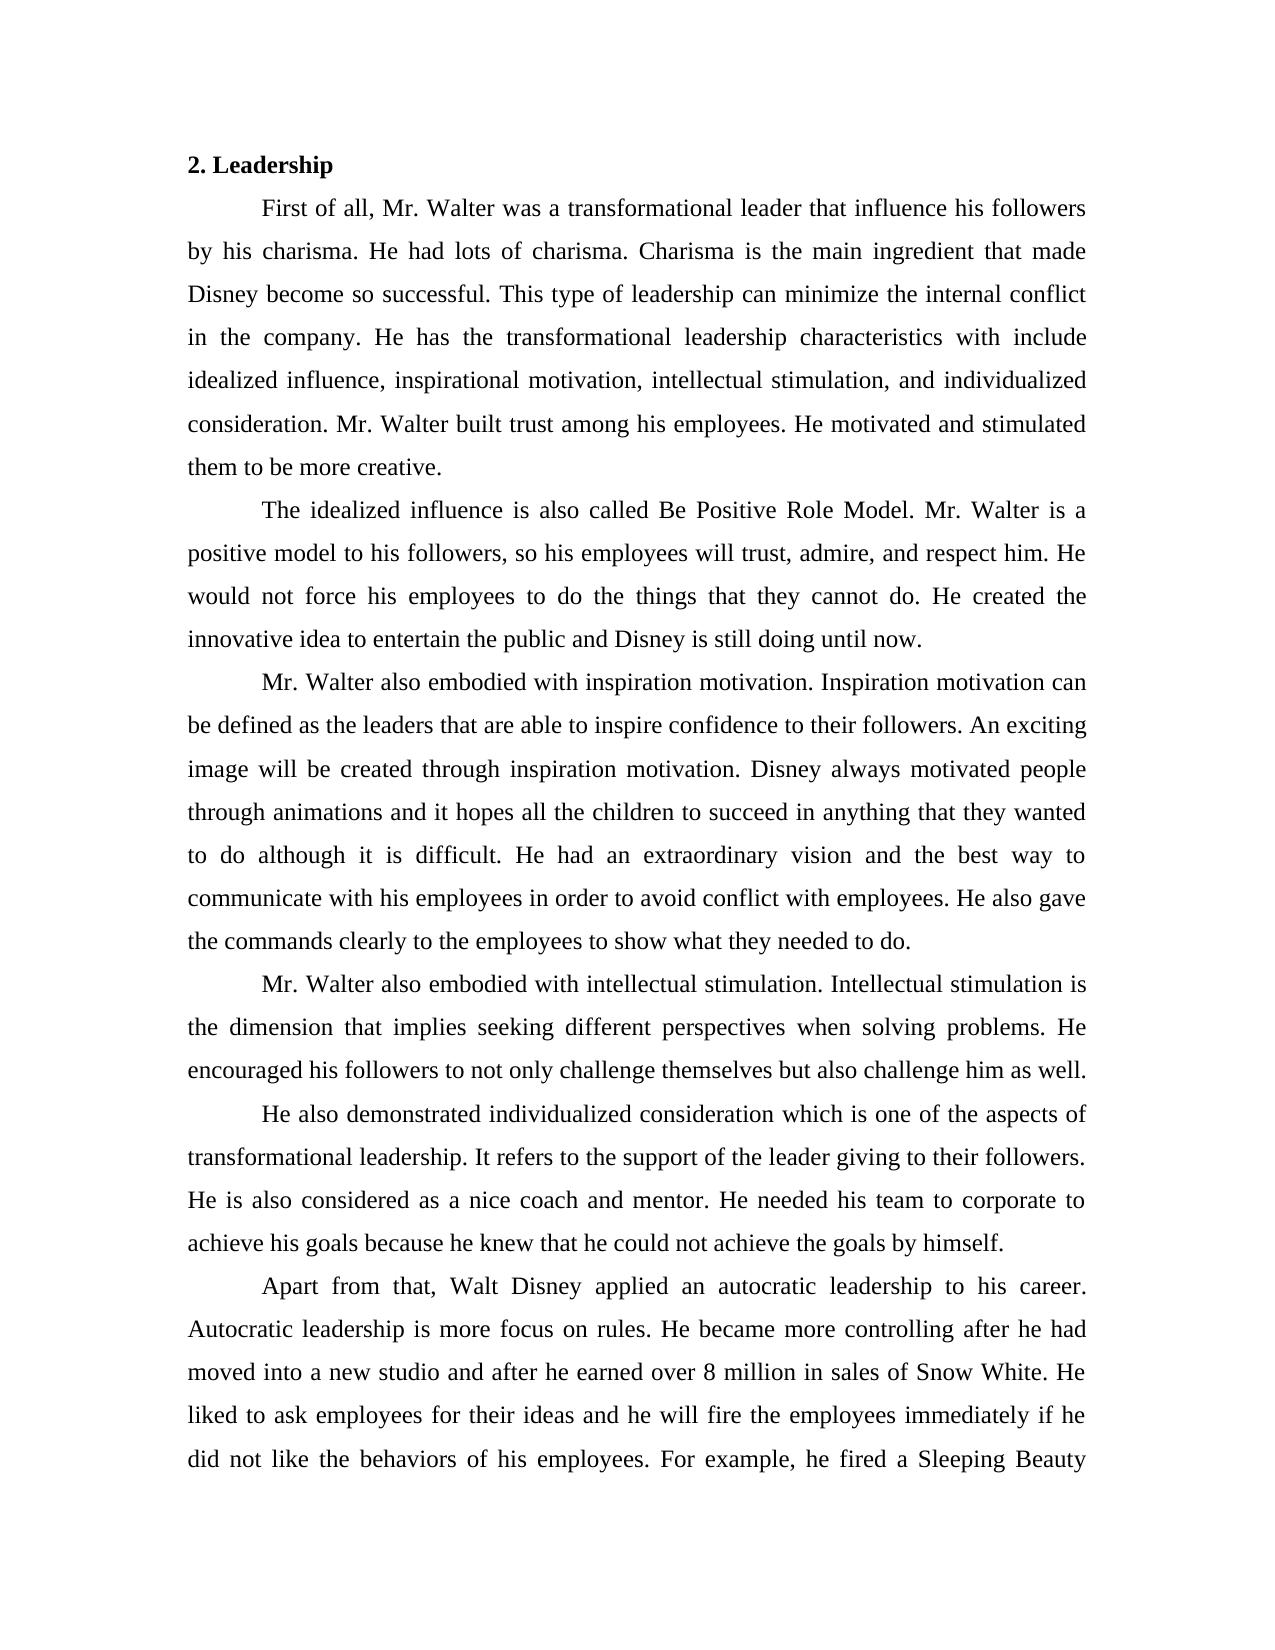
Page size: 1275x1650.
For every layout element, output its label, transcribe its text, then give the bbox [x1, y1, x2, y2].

text Mr. Walter also embodied with inspiration motivation. Inspiration motivation can be defined as the leaders that are able to inspire confidence to their followers. An exciting image will be created through inspiration motivation. Disney always motivated people through animations and it hopes all the children to succeed in anything that they wanted to do although it is difficult. He had an extraordinary vision and the best way to communicate with his employees in order to avoid conflict with employees. He also gave the commands clearly to the employees to show what they needed to do. [187, 667, 1087, 955]
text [187, 1271, 1087, 1472]
text The idealized influence is also called Be Positive Role Model. Mr. Walter is a positive model to his followers, so his employees will trust, admire, and respect him. He would not force his employees to do the things that they cannot do. He created the innovative idea to entertain the public and Disney is still doing until now. [187, 495, 1087, 653]
text Mr. Walter also embodied with intellectual stimulation. Intellectual stimulation is the dimension that implies seeking different perspectives when solving problems. He encouraged his followers to not only challenge themselves but also challenge him as well. [187, 969, 1087, 1084]
text He also demonstrated individualized consideration which is one of the aspects of transformational leadership. It refers to the support of the leader giving to their followers. He is also considered as a nice coach and mentor. He needed his team to corporate to achieve his goals because he knew that he could not achieve the goals by himself. [187, 1099, 1087, 1257]
text First of all, Mr. Walter was a transformational leader that influence his followers by his charisma. He had lots of charisma. Charisma is the main ingredient that made Disney become so successful. This type of leadership can minimize the internal conflict in the company. He has the transformational leadership characteristics with include idealized influence, inspirational motivation, intellectual stimulation, and individualized consideration. Mr. Walter built trust among his employees. He motivated and stimulated them to be more creative. [187, 193, 1087, 481]
text 2. Leadership [187, 150, 1087, 179]
